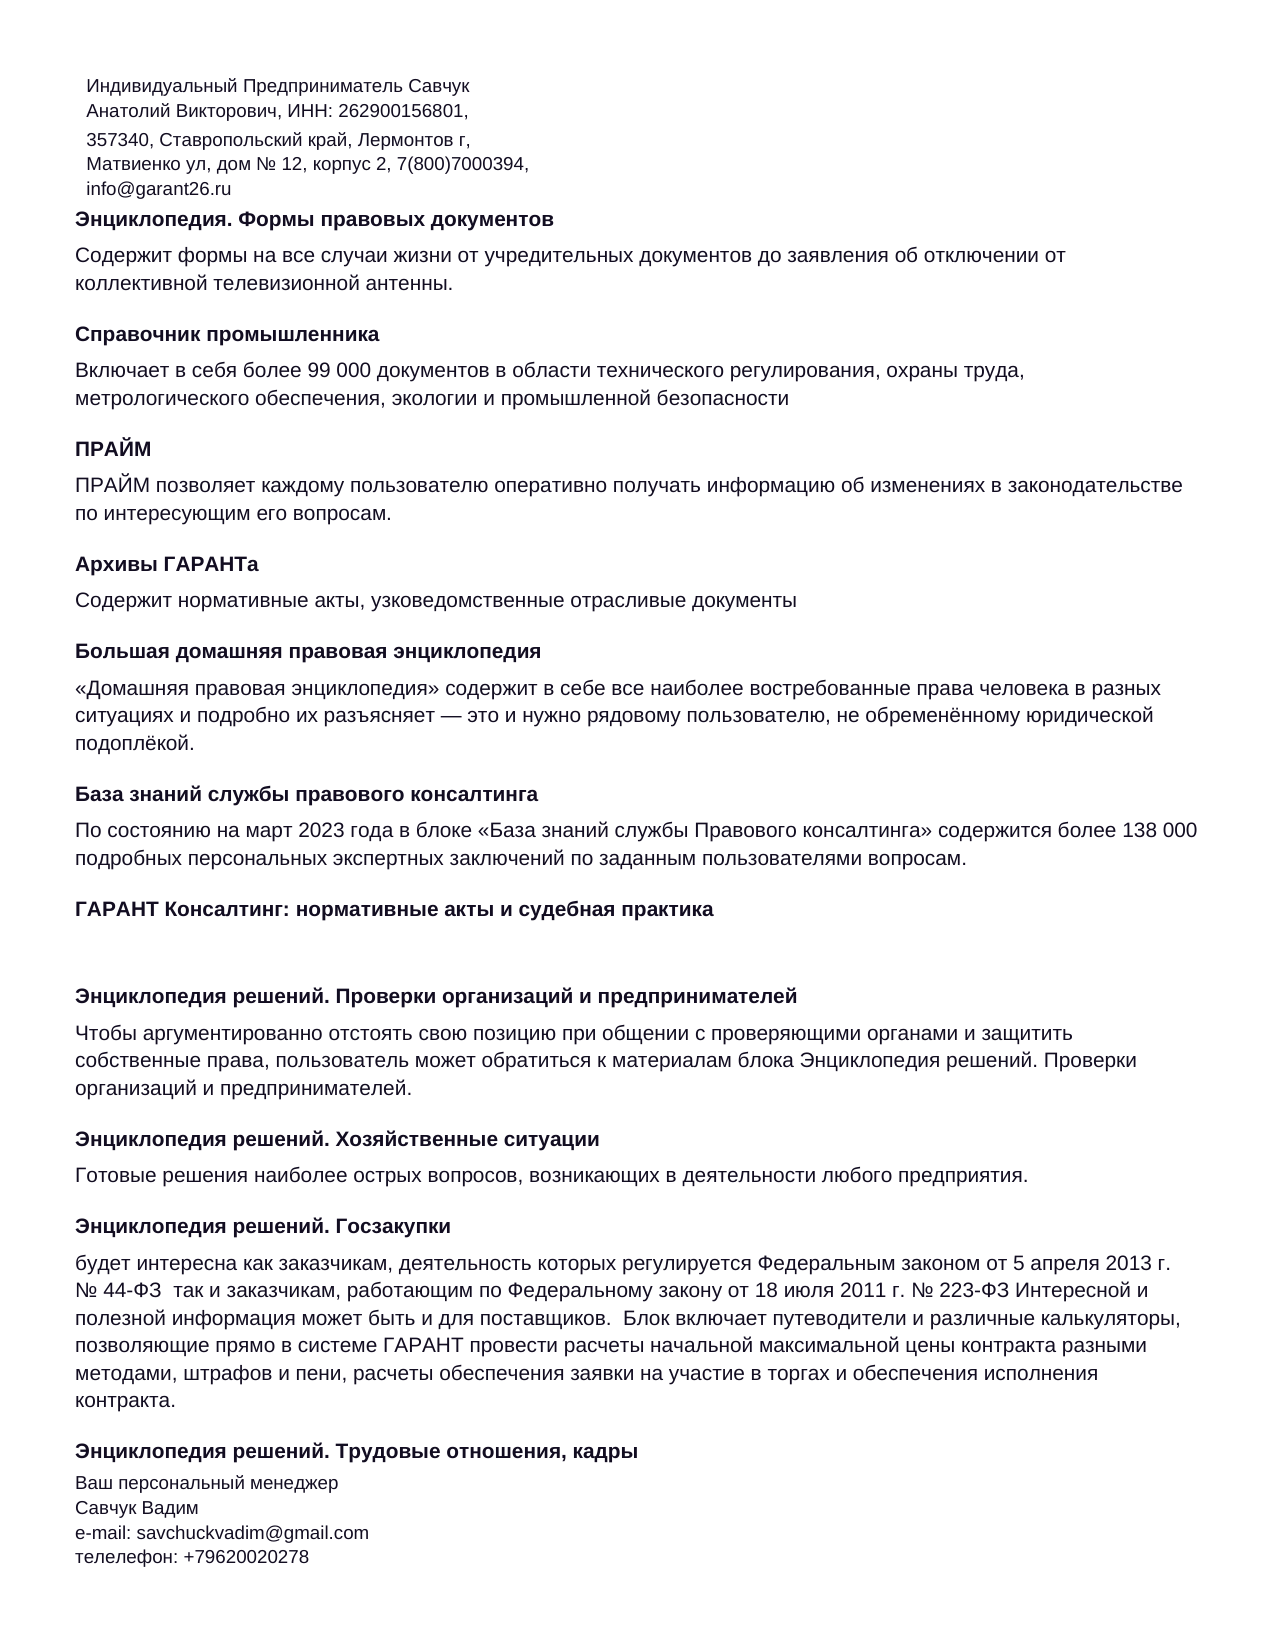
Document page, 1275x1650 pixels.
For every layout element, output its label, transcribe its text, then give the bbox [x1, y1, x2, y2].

text По состоянию на март 2023 года в блоке «База знаний службы Правового консалтинга» содержится более 138 000 подробных персональных экспертных заключений по заданным пользователями вопросам. [75, 818, 1200, 869]
text «Домашняя правовая энциклопедия» содержит в себе все наиболее востребованные права человека в разных ситуациях и подробно их разъясняет — это и нужно рядовому пользователю, не обременённому юридической подоплёкой. [75, 675, 1200, 754]
text Готовые решения наиболее острых вопросов, возникающих в деятельности любого предприятия. [75, 1163, 1200, 1187]
text Чтобы аргументированно отстоять свою позицию при общении с проверяющими органами и защитить собственные права, пользователь может обратиться к материалам блока Энциклопедия решений. Проверки организаций и предпринимателей. [75, 1020, 1200, 1099]
text Архивы ГАРАНТа [75, 552, 1200, 576]
text База знаний службы правового консалтинга [75, 782, 1200, 806]
text Содержит нормативные акты, узковедомственные отрасливые документы [75, 588, 1200, 612]
text Энциклопедия решений. Хозяйственные ситуации [75, 1127, 1200, 1151]
text ПРАЙМ [75, 437, 1200, 461]
text Включает в себя более 99 000 документов в области технического регулирования, охраны труда, метрологического обеспечения, экологии и промышленной безопасности [75, 358, 1200, 409]
text ПРАЙМ позволяет каждому пользователю оперативно получать информацию об изменениях в законодательстве по интересующим его вопросам. [75, 473, 1200, 524]
text Энциклопедия. Формы правовых документов [75, 207, 1200, 231]
text Справочник промышленника [75, 322, 1200, 346]
text Энциклопедия решений. Трудовые отношения, кадры [75, 1439, 1200, 1463]
text Энциклопедия решений. Проверки организаций и предпринимателей [75, 984, 1200, 1008]
text Содержит формы на все случаи жизни от учредительных документов до заявления об отключении от коллективной телевизионной антенны. [75, 243, 1200, 294]
text Энциклопедия решений. Госзакупки [75, 1214, 1200, 1238]
text ГАРАНТ Консалтинг: нормативные акты и судебная практика [75, 897, 1200, 921]
text Большая домашняя правовая энциклопедия [75, 639, 1200, 663]
text будет интересна как заказчикам, деятельность которых регулируется Федеральным законом от 5 апреля 2013 г. № 44-ФЗ так и заказчикам, работающим по Федеральному закону от 18 июля 2011 г. № 223-ФЗ Интересной и полезной информация может быть и для поставщиков. Блок включает путеводители и различные калькуляторы, позволяющие прямо в системе ГАРАНТ провести расчеты начальной максимальной цены контракта разными методами, штрафов и пени, расчеты обеспечения заявки на участие в торгах и обеспечения исполнения контракта. [75, 1250, 1200, 1412]
